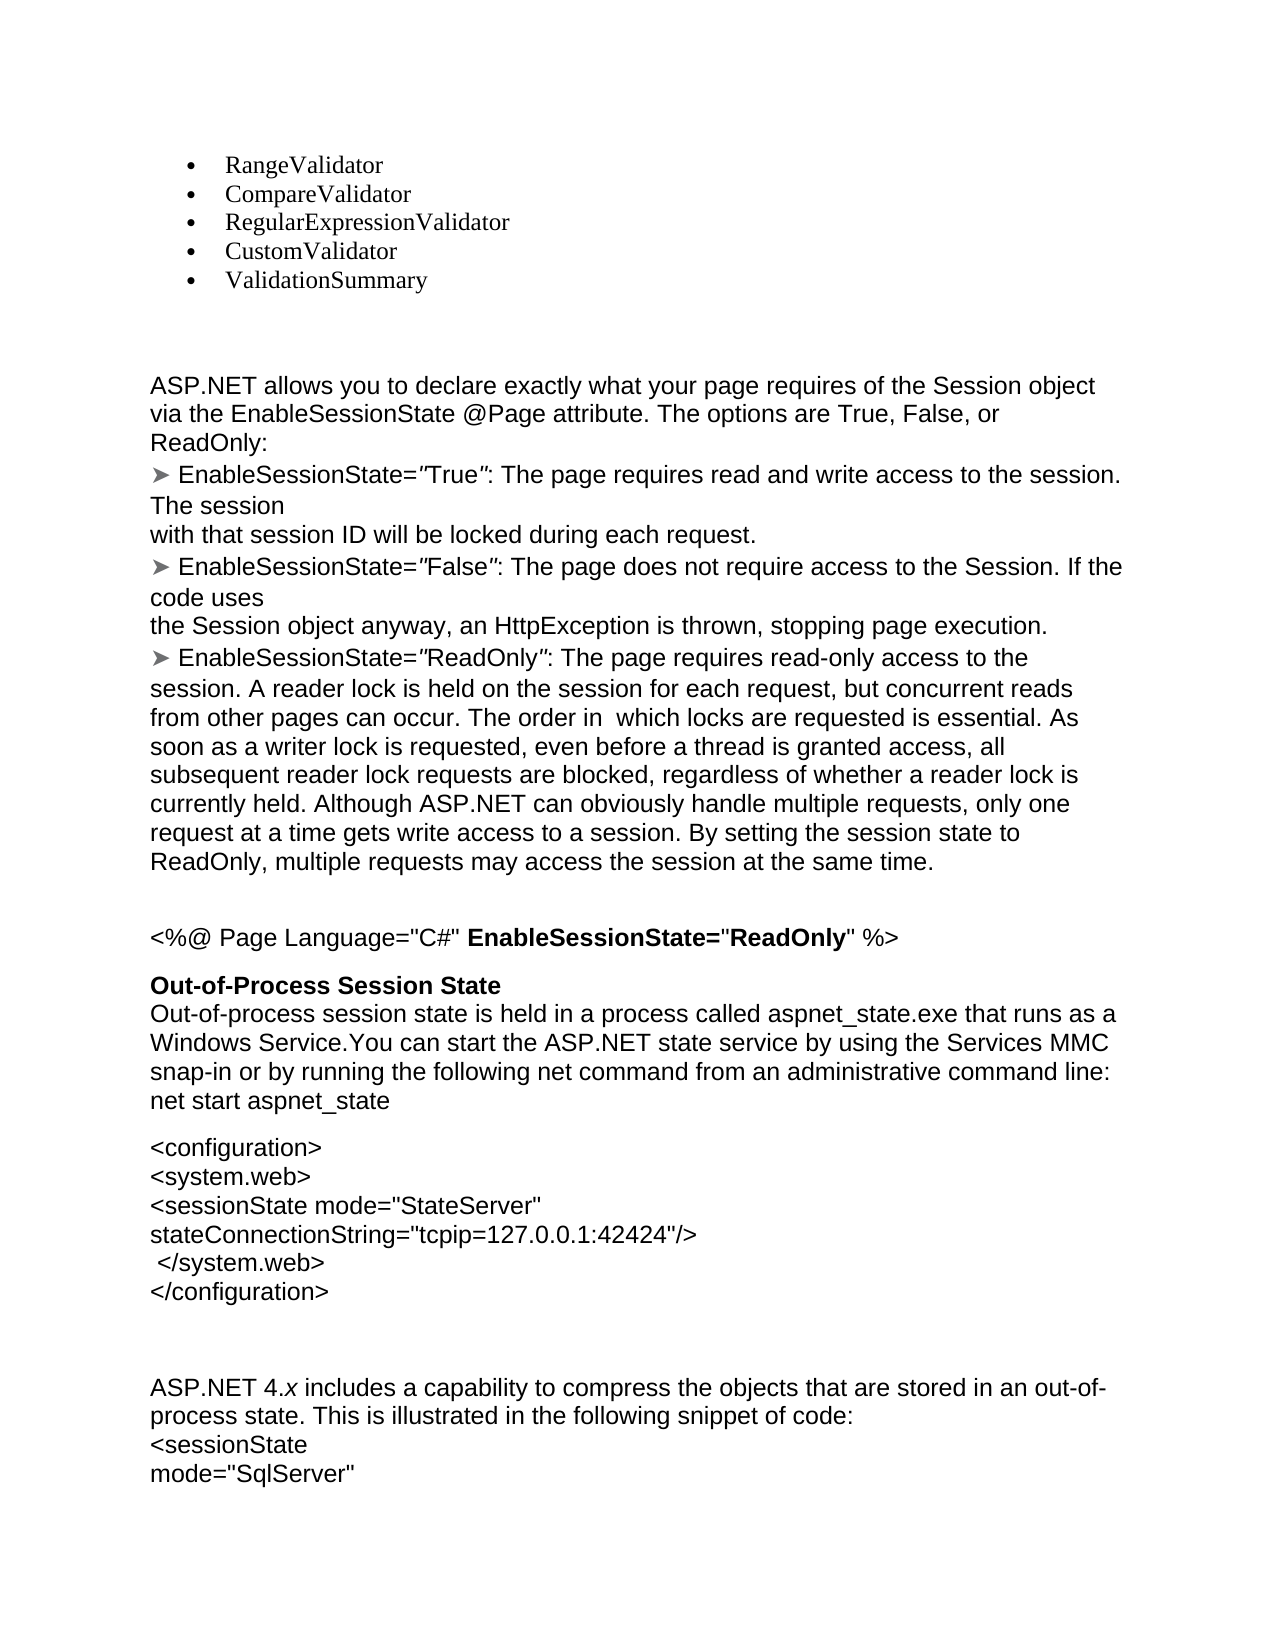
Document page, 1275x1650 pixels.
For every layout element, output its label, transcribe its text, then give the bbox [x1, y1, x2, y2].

text <sessionState mode="StateServer" [150, 1191, 1125, 1220]
list RangeValidator [187, 150, 1125, 179]
list CustomValidator [187, 236, 1125, 265]
text <configuration> [150, 1133, 1125, 1162]
text ➤ EnableSessionState="True": The page requires read and write access to the session. The session [150, 457, 1125, 520]
text Out-of-Process Session State [150, 971, 1125, 999]
list CompareValidator [187, 179, 1125, 207]
text ➤ EnableSessionState="ReadOnly": The page requires read-only access to the session. A reader lock is held on the session for each request, but concurrent reads from other pages can occur. The order in which locks are requested is essential. As soon as a writer lock is requested, even before a thread is granted access, all subsequent reader lock requests are blocked, regardless of whether a reader lock is [150, 640, 1125, 789]
list ValidationSummary [187, 265, 1125, 294]
text </configuration> [150, 1277, 1125, 1306]
text ASP.NET 4.x includes a capability to compress the objects that are stored in an out-of-process state. This is illustrated in the following snippet of code: [150, 1373, 1125, 1430]
text ➤ EnableSessionState="False": The page does not require access to the Session. If the code uses [150, 548, 1125, 611]
text mode="SqlServer" [150, 1459, 1125, 1488]
text </system.web> [150, 1248, 1125, 1277]
list RegularExpressionValidator [187, 207, 1125, 236]
text stateConnectionString="tcpip=127.0.0.1:42424"/> [150, 1220, 1125, 1248]
text <sessionState [150, 1430, 1125, 1459]
text net start aspnet_state [150, 1086, 1125, 1114]
text the Session object anyway, an HttpException is thrown, stopping page execution. [150, 611, 1125, 640]
text with that session ID will be locked during each request. [150, 520, 1125, 548]
text <%@ Page Language="C#" EnableSessionState="ReadOnly" %> [150, 923, 1125, 952]
text Out-of-process session state is held in a process called aspnet_state.exe that runs as a Windows Service.You can start the ASP.NET state service by using the Services MMC snap-in or by running the following net command from an administrative command line: [150, 999, 1125, 1086]
text <system.web> [150, 1162, 1125, 1191]
text currently held. Although ASP.NET can obviously handle multiple requests, only one request at a time gets write access to a session. By setting the session state to ReadOnly, multiple requests may access the session at the same time. [150, 789, 1125, 875]
